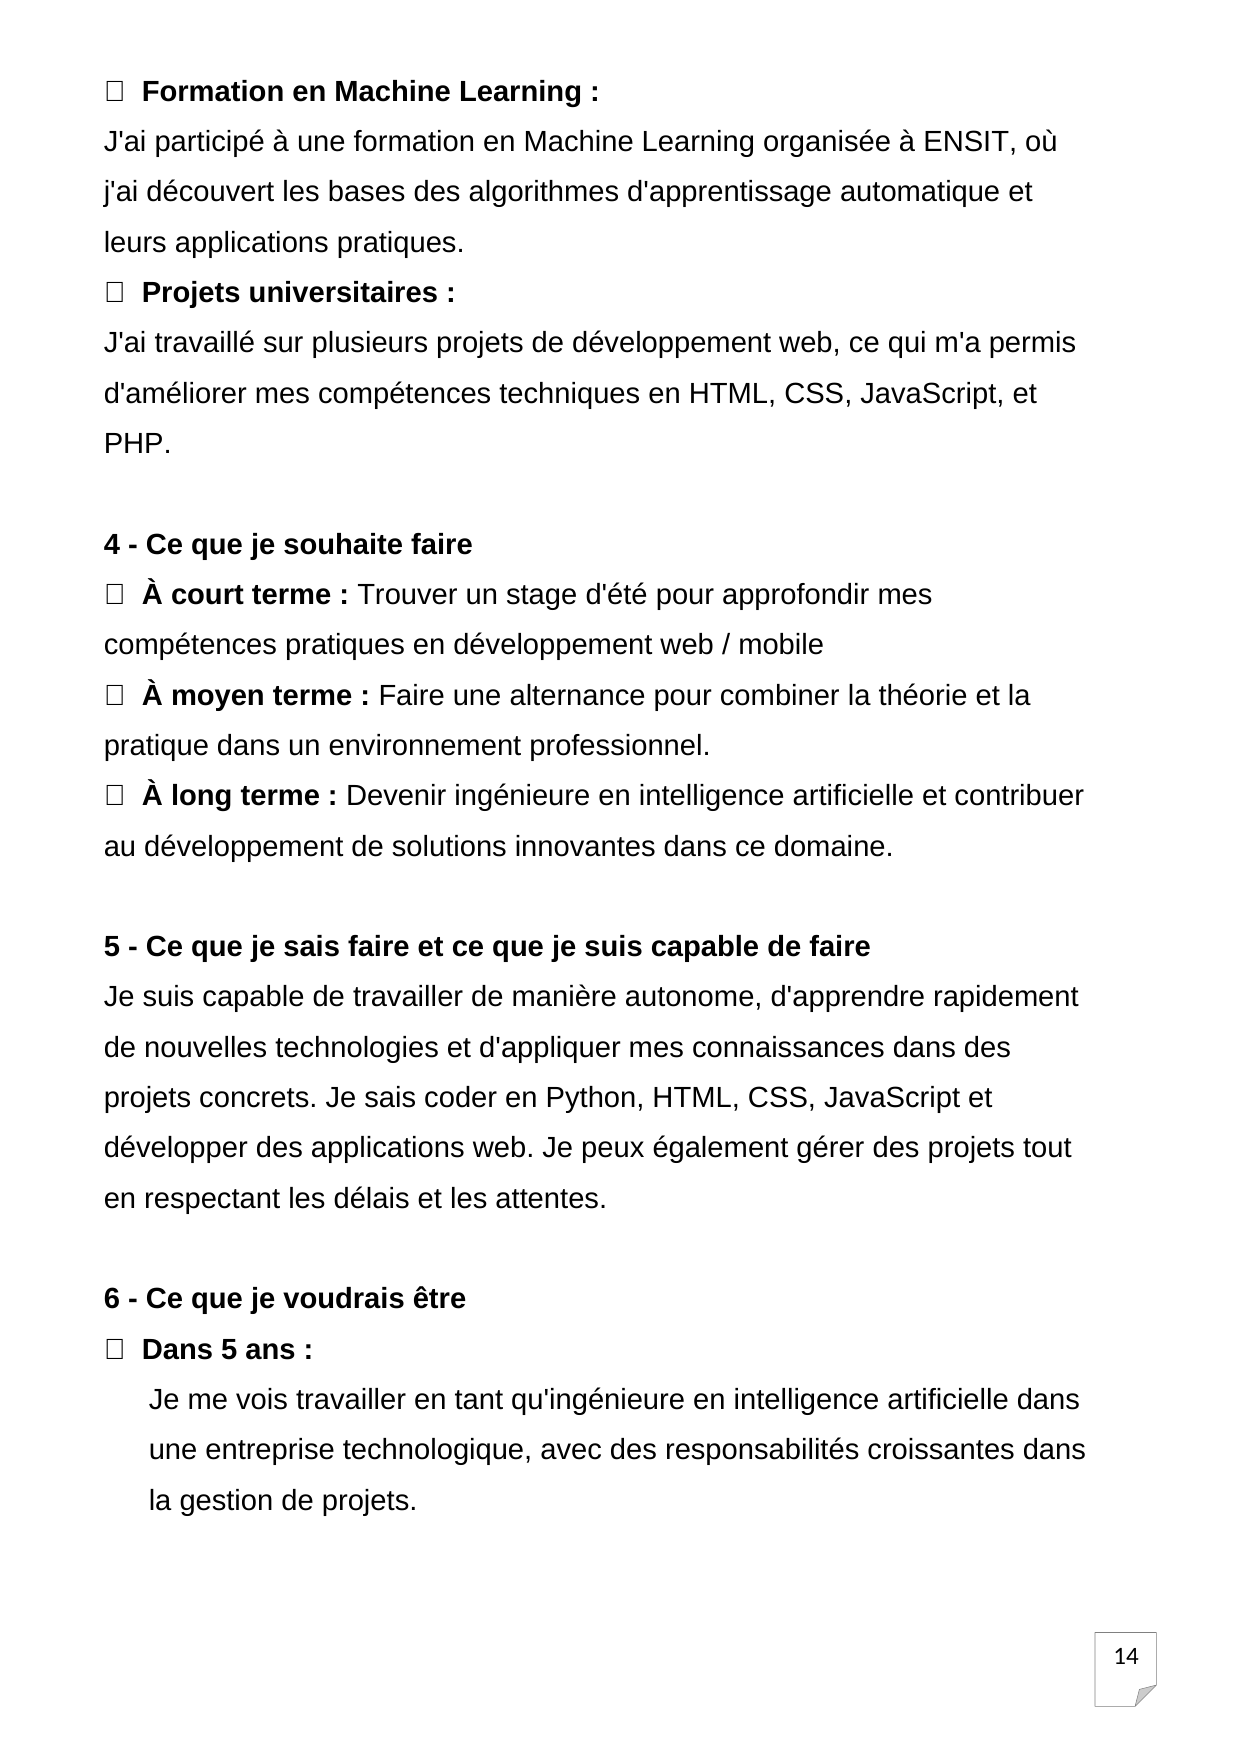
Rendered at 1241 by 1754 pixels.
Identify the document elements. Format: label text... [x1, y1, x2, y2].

text  À moyen terme : Faire une alternance pour combiner la théorie et la pratique dans un environnement professionnel. [103, 678, 1093, 761]
text  À court terme : Trouver un stage d'été pour approfondir mes compétences pratiques en développement web / mobile [103, 577, 1093, 661]
list Je suis capable de travailler de manière autonome, d'apprendre rapidement de nouvelles technologies et d'appliquer mes connaissances dans des projets concrets. Je sais coder en Python, HTML, CSS, JavaScript et développer des applications web. Je peux également gérer des projets tout en respectant les délais et les attentes. [103, 979, 1093, 1214]
list  Dans 5 ans : Je me vois travailler en tant qu'ingénieure en intelligence artificielle dans une entreprise technologique, avec des responsabilités croissantes dans la gestion de projets. [103, 1332, 1093, 1516]
text  Formation en Machine Learning : J'ai participé à une formation en Machine Learning organisée à ENSIT, où j'ai découvert les bases des algorithmes d'apprentissage automatique et leurs applications pratiques. [103, 74, 1093, 258]
list 6 - Ce que je voudrais être [103, 1281, 1093, 1315]
list  Projets universitaires : J'ai travaillé sur plusieurs projets de développement web, ce qui m'a permis d'améliorer mes compétences techniques en HTML, CSS, JavaScript, et PHP. [103, 275, 1093, 459]
list 4 - Ce que je souhaite faire [103, 527, 1093, 560]
list  À long terme : Devenir ingénieure en intelligence artificielle et contribuer au développement de solutions innovantes dans ce domaine. [103, 778, 1093, 862]
list 5 - Ce que je sais faire et ce que je suis capable de faire [103, 929, 1093, 963]
